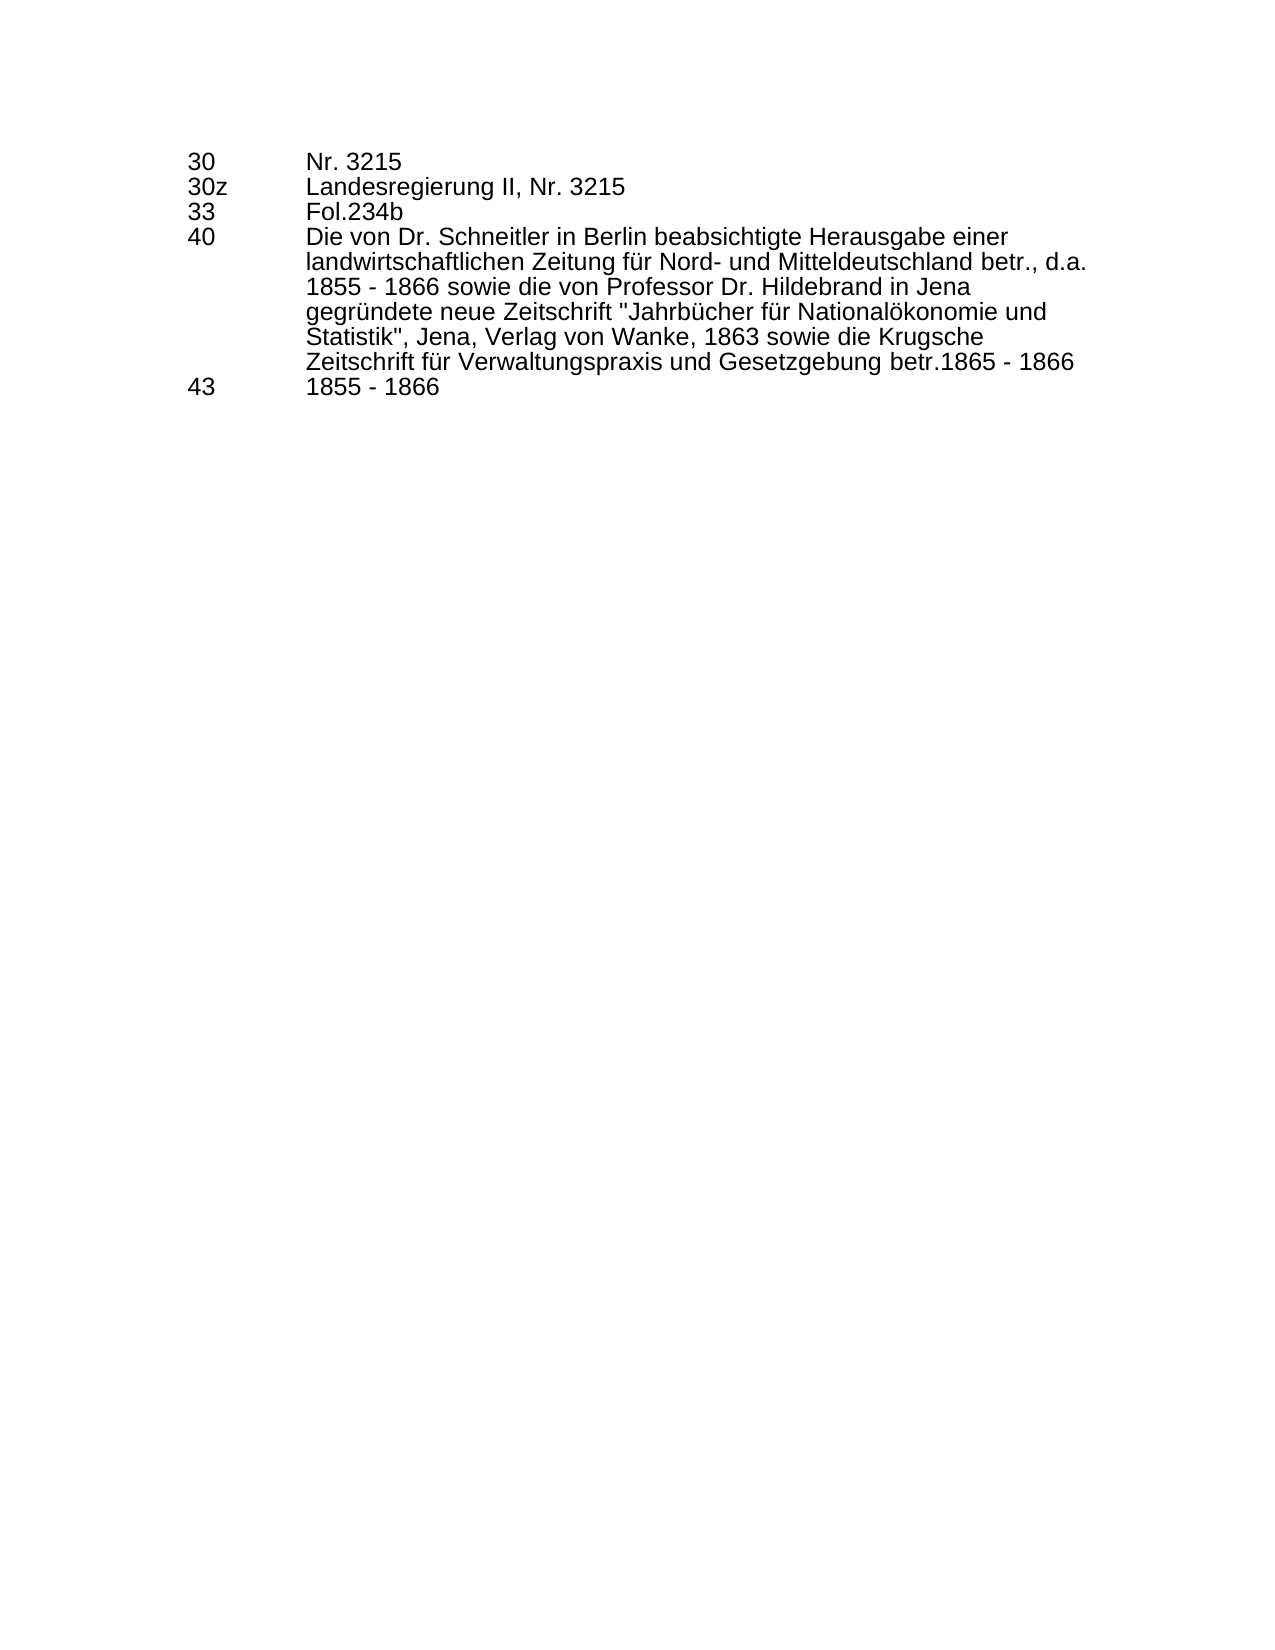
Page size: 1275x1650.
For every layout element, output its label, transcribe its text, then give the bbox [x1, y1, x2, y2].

text 43 1855 - 1866 [187, 375, 1087, 400]
text 40 Die von p[4{Dr.} 1{Schneitler} in 6{o[Berlin]o}]p beabsichtigte Herausgabe einer s[2{landwirtschaftliche}n 1{Zeitung für Nord- und Mitteldeutschland}]s betr., d.a. z[1855 - 1866]z sowie die von p[4{Professor Dr.} 1{Hildebrand} in 6{o[Jena]o}]p gegründete neue t[2{Zeitschrift} "1{Jahrbücher für Nationalökonomie und Statistik}"]t, k[2{Jena}, 1{Verlag von Wanke}]k, z[1863]z sowie die p[Krug]psche t[Zeitschrift für Verwaltungspraxis und Gesetzgebung]t betr.z[1865 - 1866]z [187, 225, 1087, 375]
text 33 Fol.234b [187, 200, 1087, 225]
text 30z Landesregierung II, Nr. 3215 [187, 175, 1087, 200]
text 30 Nr. 3215 [187, 150, 1087, 175]
